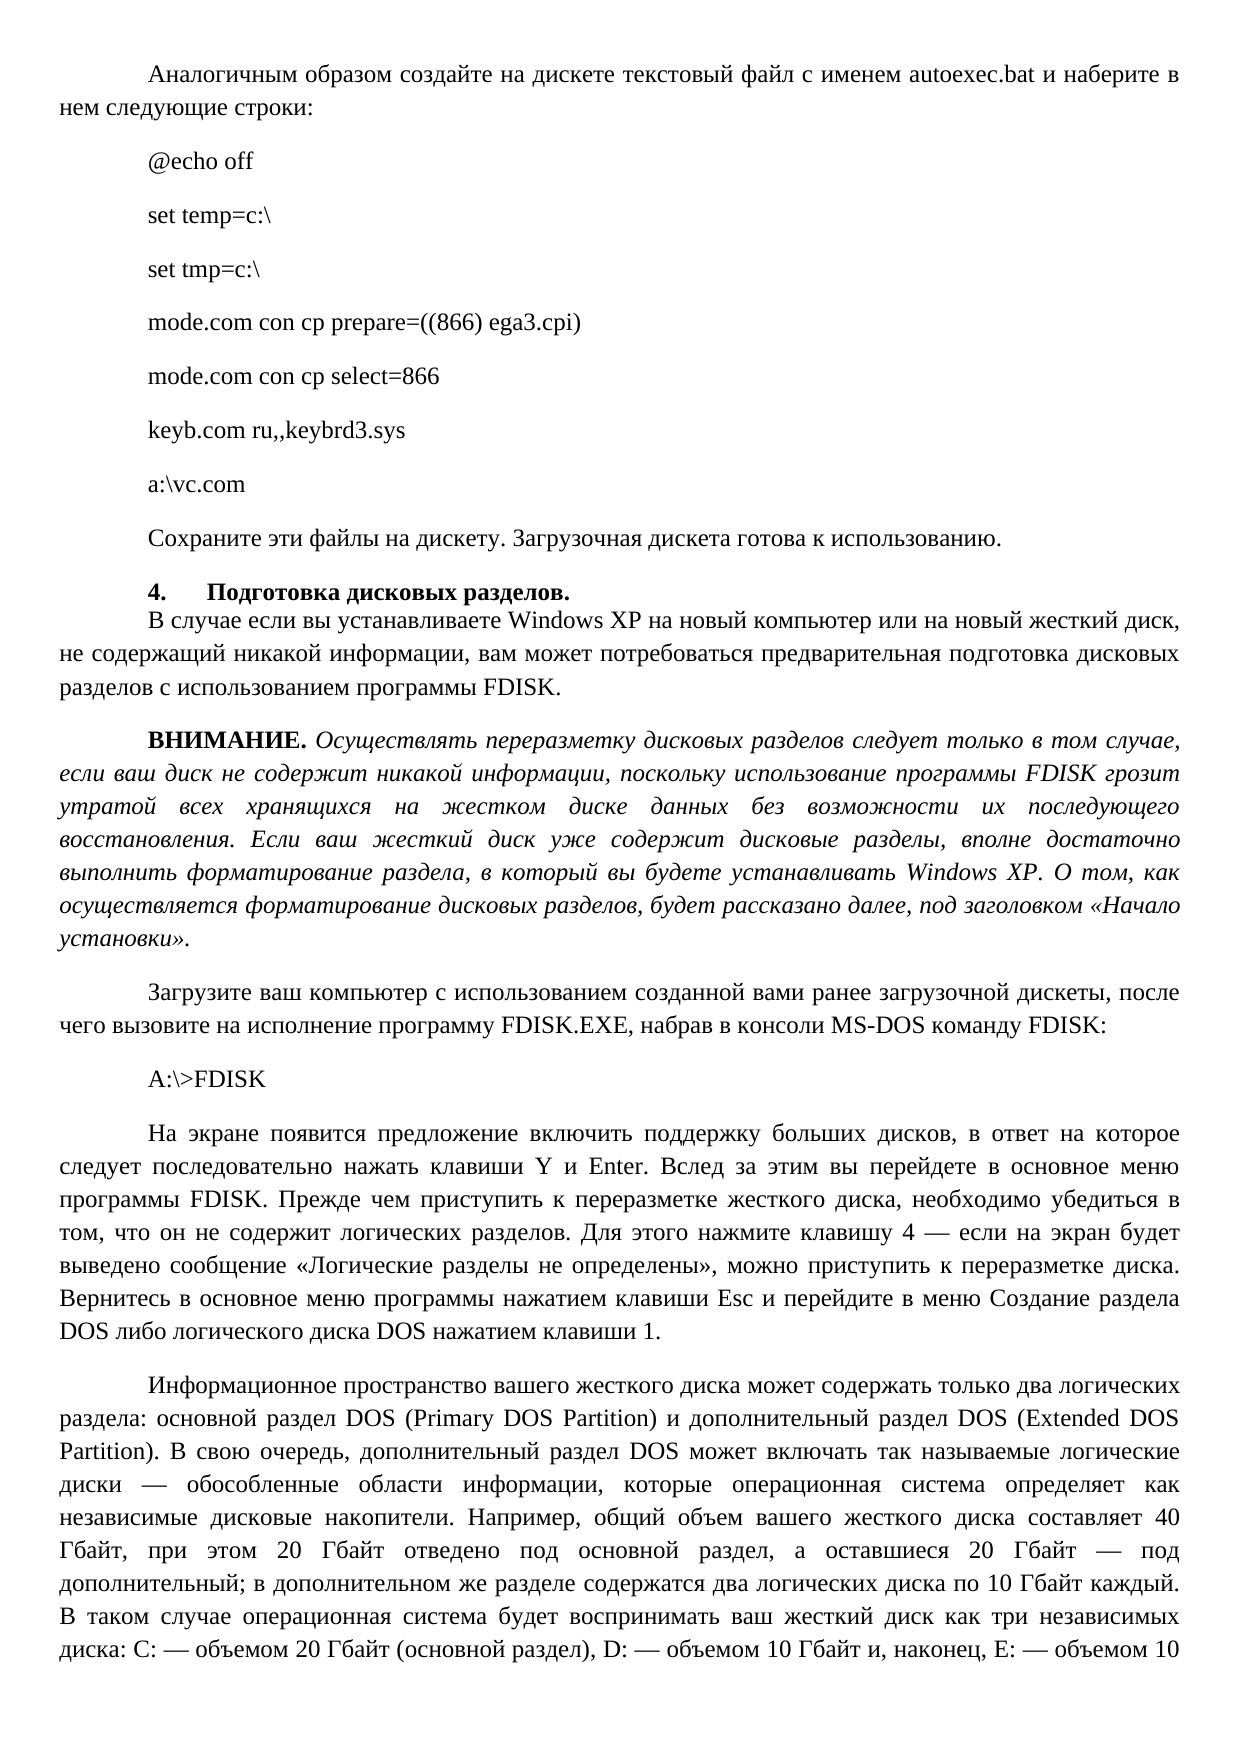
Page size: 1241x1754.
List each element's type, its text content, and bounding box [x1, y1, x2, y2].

text mode.com con cp prepare=((866) ega3.cpi) [59, 307, 1181, 336]
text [59, 1370, 1181, 1663]
text set tmp=c:\ [59, 254, 1181, 282]
text a:\vc.com [59, 469, 1181, 498]
text На экране появится предложение включить поддержку больших дисков, в ответ на которое следует последовательно нажать клавиши Y и Enter. Вслед за этим вы перейдете в основное меню программы FDISK. Прежде чем приступить к переразметке жесткого диска, необходимо убедиться в том, что он не содержит логических разделов. Для этого нажмите клавишу 4 — если на экран будет выведено сообщение «Логические разделы не определены», можно приступить к переразметке диска. Вернитесь в основное меню программы нажатием клавиши Esc и перейдите в меню Создание раздела DOS либо логического диска DOS нажатием клавиши 1. [59, 1118, 1181, 1345]
text Загрузите ваш компьютер с использованием созданной вами ранее загрузочной дискеты, после чего вызовите на исполнение программу FDISK.EXE, набрав в консоли MS-DOS команду FDISK: [59, 977, 1181, 1039]
text Аналогичным образом создайте на дискете текстовый файл с именем autoexec.bat и наберите в нем следующие строки: [59, 59, 1181, 121]
text ВНИМАНИЕ. Осуществлять переразметку дисковых разделов следует только в том случае, если ваш диск не содержит никакой информации, поскольку использование программы FDISK грозит утратой всех хранящихся на жестком диске данных без возможности их последующего восстановления. Если ваш жесткий диск уже содержит дисковые разделы, вполне достаточно выполнить форматирование раздела, в который вы будете устанавливать Windows XP. О том, как осуществляется форматирование дисковых разделов, будет рассказано далее, под заголовком «Начало установки». [59, 725, 1181, 952]
text @echo off [59, 146, 1181, 175]
text set temp=c:\ [59, 200, 1181, 228]
list Подготовка дисковых разделов. [59, 577, 1181, 606]
text mode.com con cp select=866 [59, 361, 1181, 390]
list Сохраните эти файлы на дискету. Загрузочная дискета готова к использованию. [59, 523, 1181, 552]
text keyb.com ru,,keybrd3.sys [59, 415, 1181, 444]
text В случае если вы устанавливаете Windows XP на новый компьютер или на новый жесткий диск, не содержащий никакой информации, вам может потребоваться предварительная подготовка дисковых разделов с использованием программы FDISK. [59, 606, 1181, 700]
text A:\>FDISK [59, 1064, 1181, 1093]
